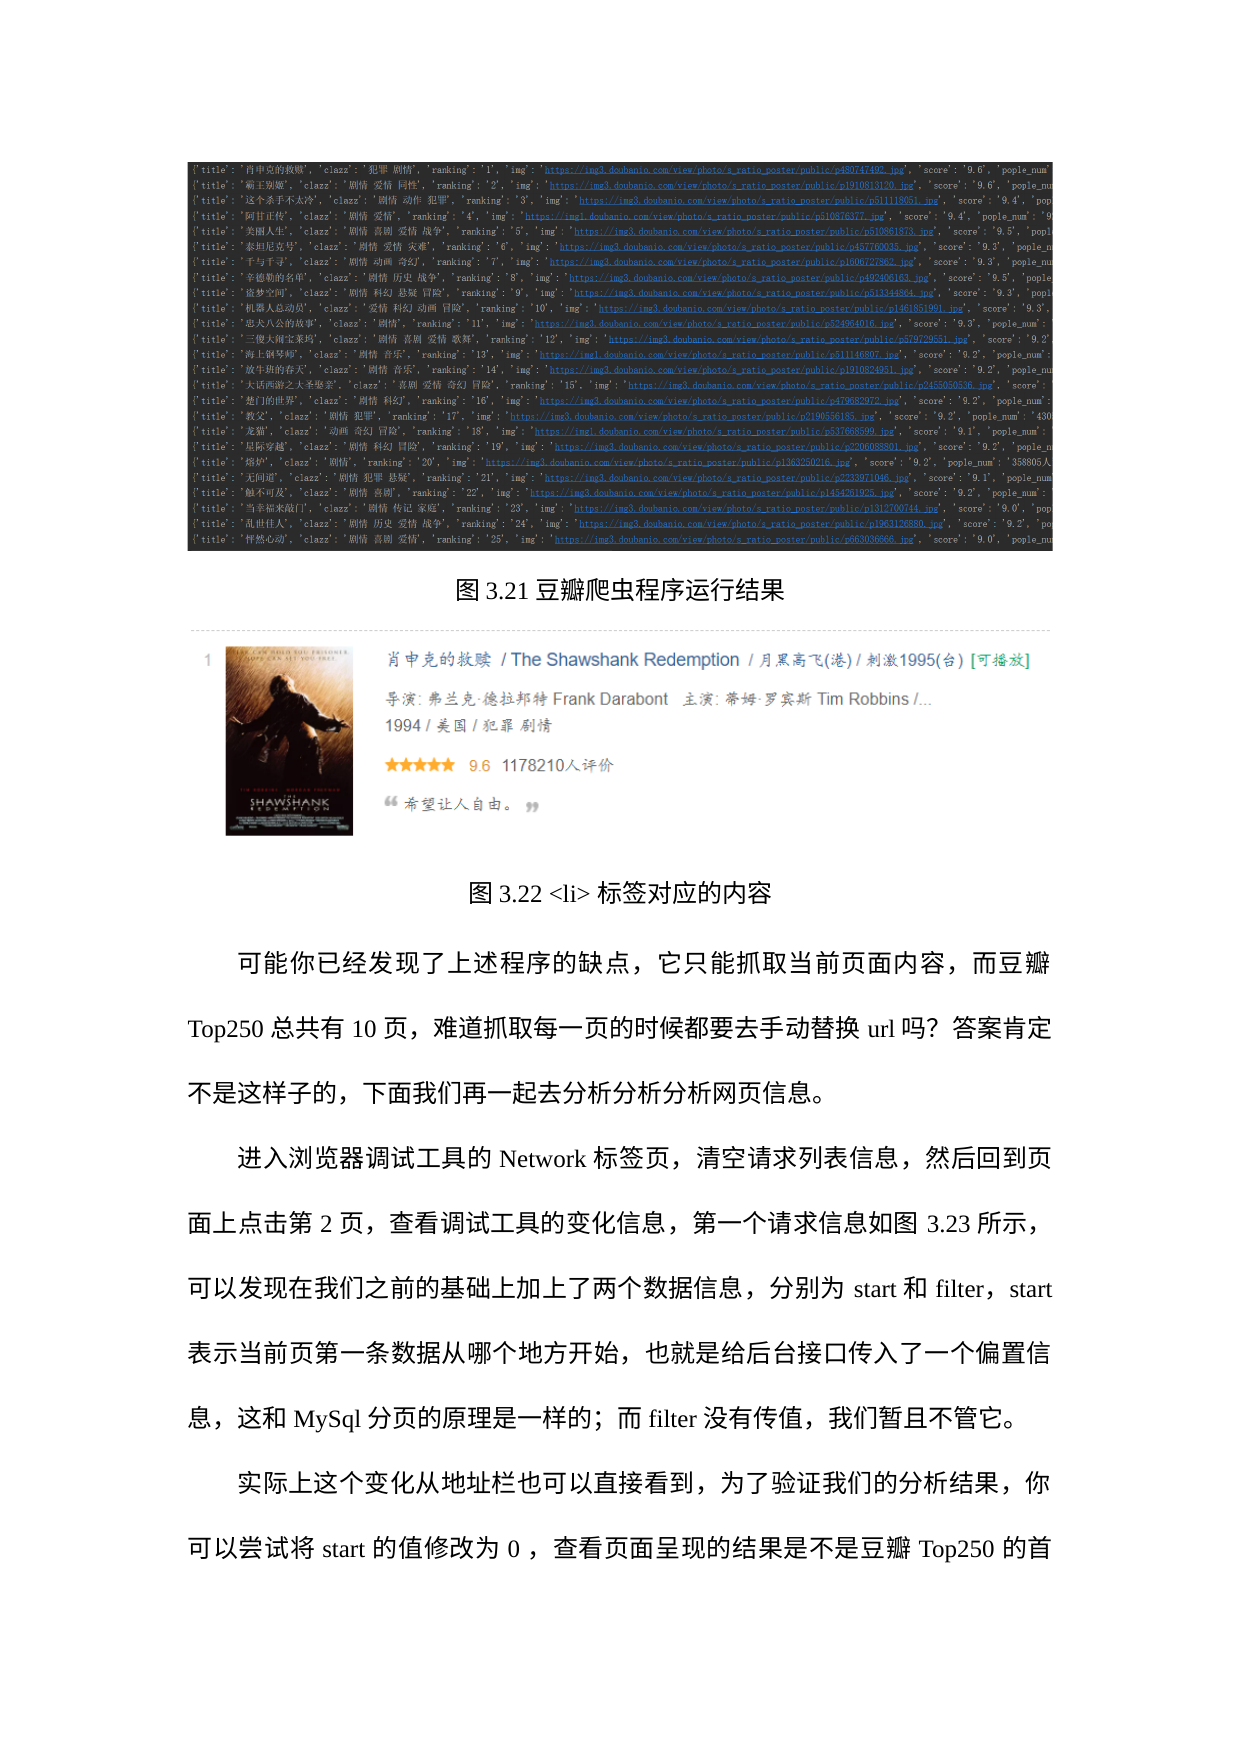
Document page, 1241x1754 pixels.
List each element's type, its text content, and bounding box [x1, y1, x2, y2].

text 图 3.21 豆瓣爬虫程序运行结果 [187, 556, 1053, 621]
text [187, 1449, 1053, 1579]
picture [187, 162, 1053, 551]
picture [187, 626, 1053, 849]
text 可能你已经发现了上述程序的缺点，它只能抓取当前页面内容，而豆瓣 Top250 总共有 10 页，难道抓取每一页的时候都要去手动替换 url 吗？答案肯定不是这样子的，下面我们再一起去分析分析分析网页信息。 [187, 929, 1053, 1124]
text 进入浏览器调试工具的 Network 标签页，清空请求列表信息，然后回到页面上点击第 2 页，查看调试工具的变化信息，第一个请求信息如图 3.23 所示，可以发现在我们之前的基础上加上了两个数据信息，分别为 start 和 filter，start 表示当前页第一条数据从哪个地方开始，也就是给后台接口传入了一个偏置信息，这和 MySql 分页的原理是一样的；而 filter 没有传值，我们暂且不管它。 [187, 1124, 1053, 1449]
text 图3.22 <li> 标签对应的内容 [187, 859, 1053, 924]
